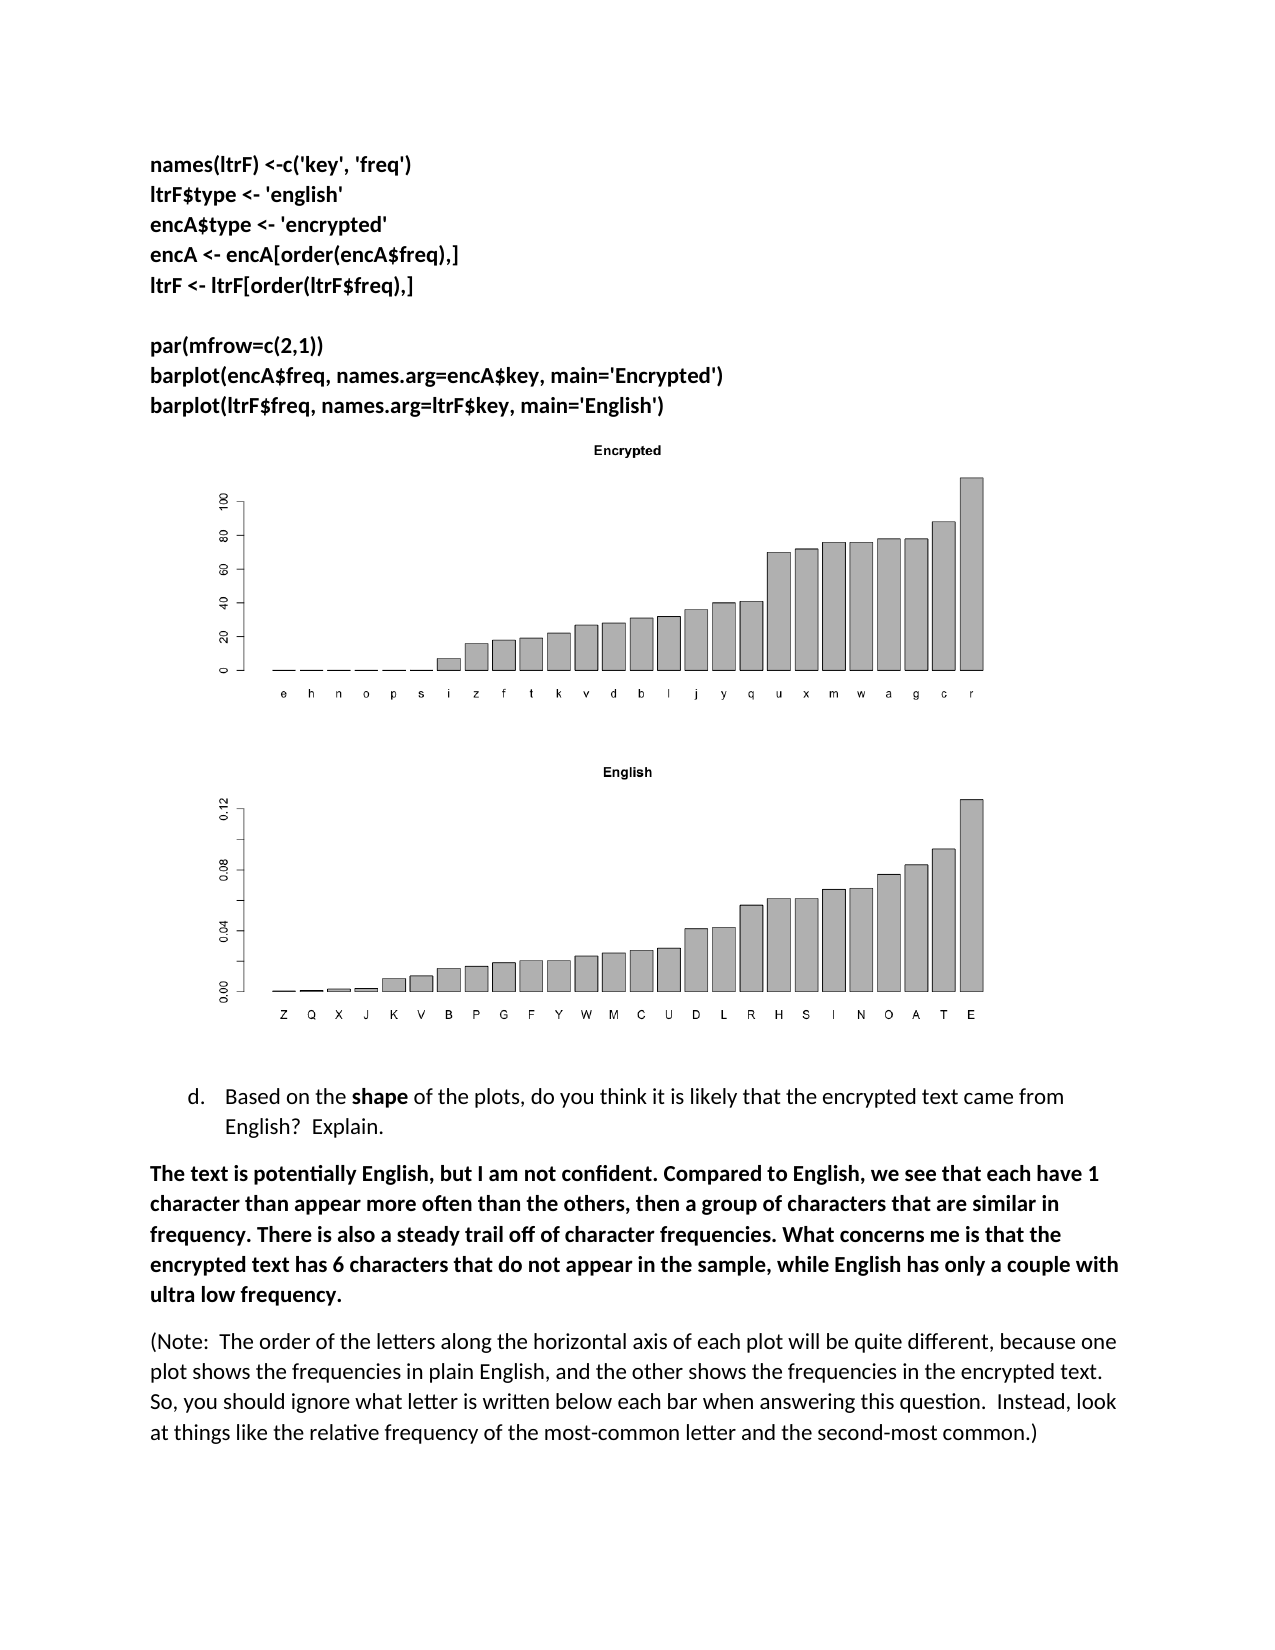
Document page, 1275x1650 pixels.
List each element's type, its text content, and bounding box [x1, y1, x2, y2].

text The text is potentially English, but I am not confident. Compared to English, we see that each have 1 character than appear more often than the others, then a group of characters that are similar in frequency. There is also a steady trail off of character frequencies. What concerns me is that the encrypted text has 6 characters that do not appear in the sample, while English has only a couple with ultra low frequency. [150, 1159, 1125, 1308]
picture [187, 421, 1039, 1064]
text encA$type <- 'encrypted' [150, 210, 1125, 238]
text barplot(encA$freq, names.arg=encA$key, main='Encrypted') [150, 361, 1125, 389]
text barplot(ltrF$freq, names.arg=ltrF$key, main='English') [150, 392, 1125, 420]
text ltrF <- ltrF[order(ltrF$freq),] [150, 271, 1125, 299]
list Based on the shape of the plots, do you think it is likely that the encrypted text came from English? Explain. [187, 1082, 1125, 1140]
text encA <- encA[order(encA$freq),] [150, 241, 1125, 269]
text ltrF$type <- 'english' [150, 180, 1125, 208]
text (Note: The order of the letters along the horizontal axis of each plot will be quite different, because one plot shows the frequencies in plain English, and the other shows the frequencies in the encrypted text. So, you should ignore what letter is written below each bar when answering this question. Instead, look at things like the relative frequency of the most-common letter and the second-most common.) [150, 1327, 1125, 1446]
text par(mfrow=c(2,1)) [150, 331, 1125, 359]
text names(ltrF) <-c('key', 'freq') [150, 150, 1125, 178]
